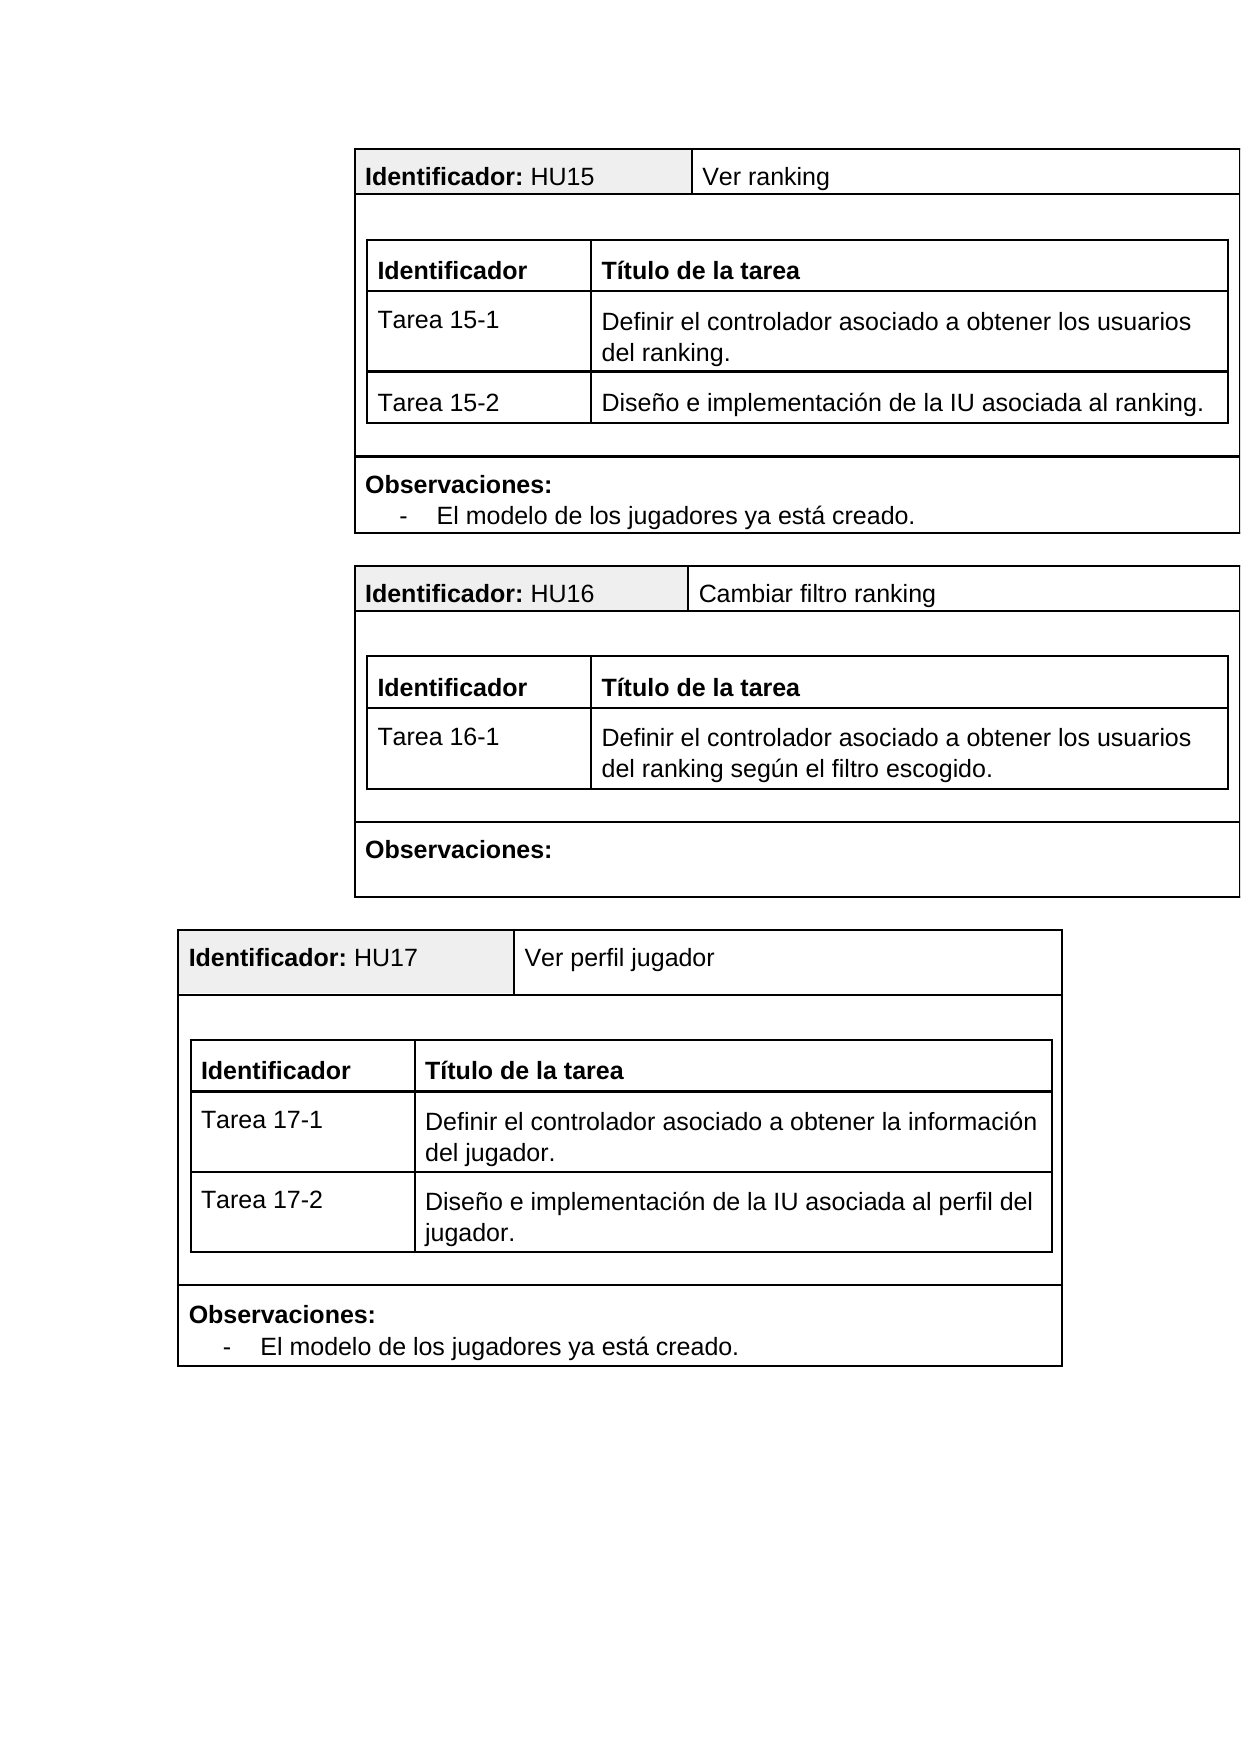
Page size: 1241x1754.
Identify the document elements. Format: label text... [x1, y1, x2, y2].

table_cell [356, 612, 1239, 821]
table_cell Observaciones: - El modelo de los jugadores ya está creado. [179, 1286, 1061, 1365]
table_header Ver perfil jugador [515, 931, 1061, 993]
table_header Identificador: HU16 [356, 567, 687, 610]
table_header Identificador: HU15 [356, 150, 691, 193]
table_header Ver ranking [693, 150, 1239, 193]
table_cell Observaciones: - El modelo de los jugadores ya está creado. [356, 458, 1239, 532]
table_header Identificador: HU17 [179, 931, 513, 993]
table_cell [179, 996, 1061, 1284]
table_cell [356, 195, 1239, 455]
table_header Cambiar filtro ranking [689, 567, 1239, 610]
table_cell Observaciones: [356, 823, 1239, 896]
